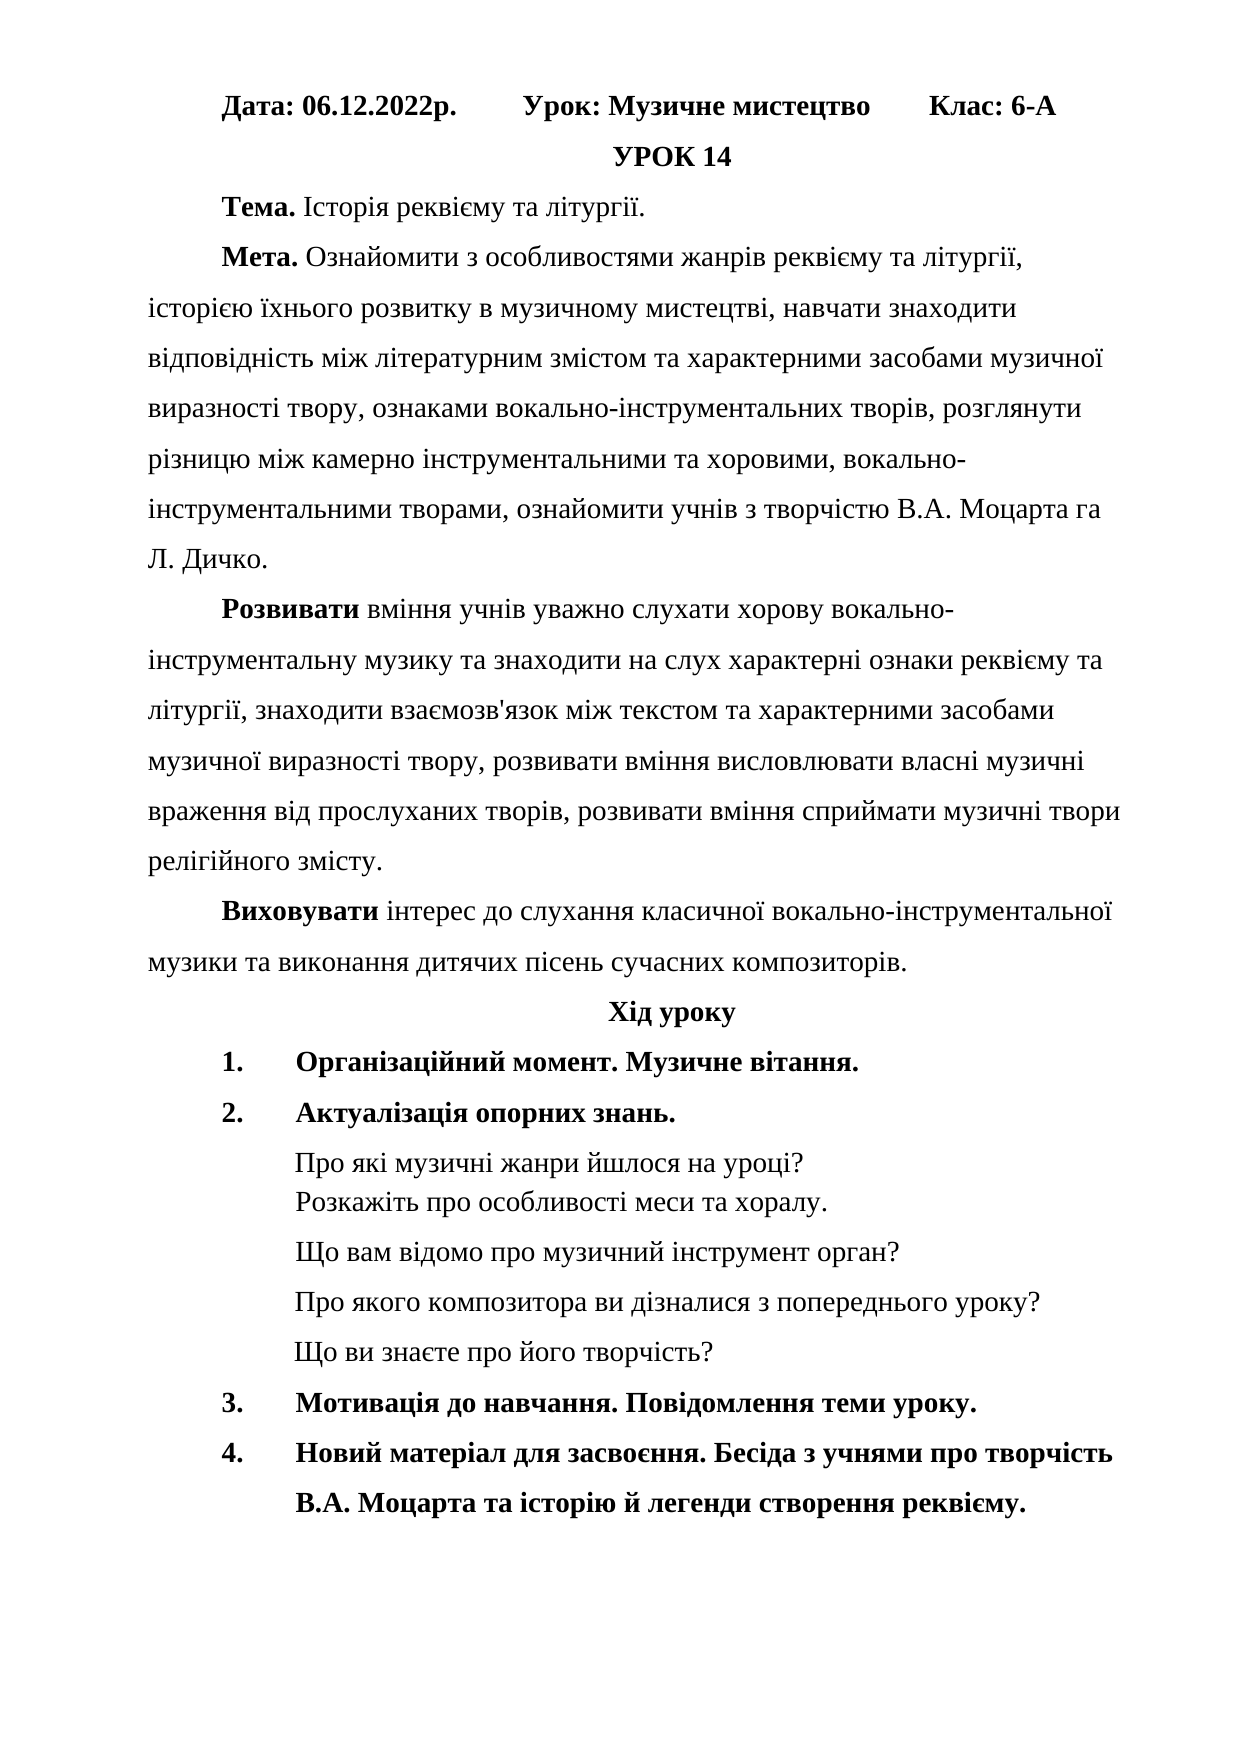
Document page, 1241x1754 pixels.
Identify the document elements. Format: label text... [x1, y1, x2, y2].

text Розвивати вміння учнів уважно слухати хорову вокально-інструментальну музику та знаходити на слух характерні ознаки реквієму та літургії, знаходити взаємозв'язок між текстом та характерними засобами музичної виразності твору, розвивати вміння висловлювати власні музичні враження від прослуханих творів, розвивати вміння сприймати музичні твори релігійного змісту. [148, 592, 1122, 877]
list Мотивація до навчання. Повідомлення теми уроку. [221, 1385, 1122, 1418]
list Актуалізація опорних знань. [221, 1095, 1122, 1128]
text Тема. Історія реквієму та літургії. [148, 189, 1122, 223]
text Що вам відомо про музичний інструмент орган? [148, 1234, 1122, 1267]
text Розкажіть про особливості меси та хоралу. [148, 1184, 1122, 1217]
text Про які музичні жанри йшлося на уроці? [148, 1145, 1152, 1179]
text Виховувати інтерес до слухання класичної вокально-інструментальної музики та виконання дитячих пісень сучасних композиторів. [148, 893, 1122, 977]
text Хід уроку [148, 994, 1122, 1028]
text Мета. Ознайомити з особливостями жанрів реквієму та літургії, історією їхнього розвитку в музичному мистецтві, навчати знаходити відповідність між літературним змістом та характерними засобами музичної виразності твору, ознаками вокально-інструментальних творів, розглянути різницю між камерно інструментальними та хоровими, вокально-інструментальними творами, ознайомити учнів з творчістю В.А. Моцарта га Л. Дичко. [148, 239, 1122, 575]
text Дата: 06.12.2022р. Урок: Музичне мистецтво Клас: 6-А [148, 88, 1122, 122]
list Організаційний момент. Музичне вітання. [221, 1044, 1122, 1078]
text УРОК 14 [148, 139, 1122, 172]
text Що ви знаєте про його творчість? [148, 1334, 1122, 1368]
text Про якого композитора ви дізналися з попереднього уроку? [148, 1284, 1122, 1318]
list Новий матеріал для засвоєння. Бесіда з учнями про творчість В.А. Моцарта та історію й легенди створення реквієму. [221, 1435, 1122, 1519]
